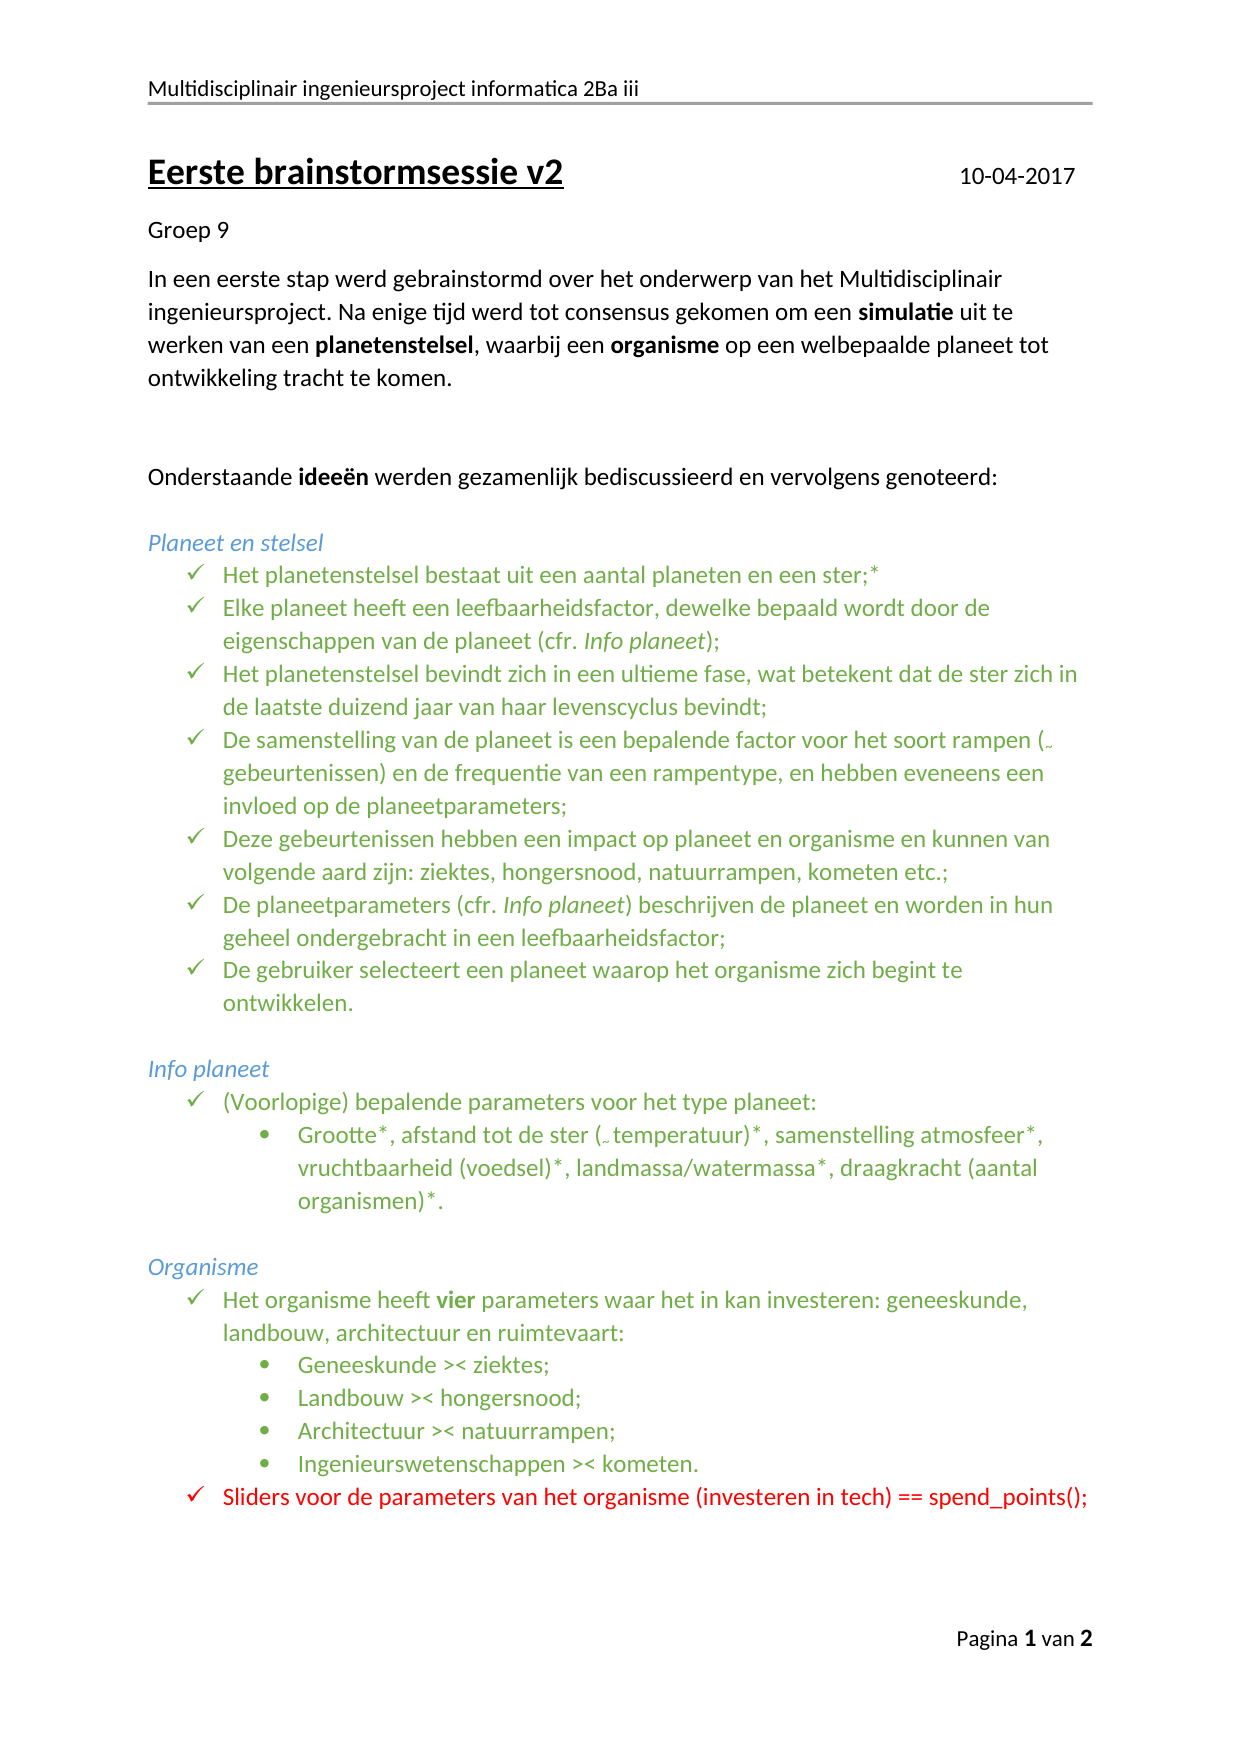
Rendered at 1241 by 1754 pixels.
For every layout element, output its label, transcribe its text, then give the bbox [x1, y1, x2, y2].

list De planeetparameters (cfr. Info planeet) beschrijven de planeet en worden in hun geheel ondergebracht in een leefbaarheidsfactor; [185, 889, 1093, 952]
text In een eerste stap werd gebrainstormd over het onderwerp van het Multidisciplinair ingenieursproject. Na enige tijd werd tot consensus gekomen om een simulatie uit te werken van een planetenstelsel, waarbij een organisme op een welbepaalde planeet tot ontwikkeling tracht te komen. [148, 263, 1093, 393]
text Groep 9 [148, 214, 1093, 244]
list Geneeskunde >< ziektes; [260, 1349, 1093, 1380]
list Het planetenstelsel bevindt zich in een ultieme fase, wat betekent dat de ster zich in de laatste duizend jaar van haar levenscyclus bevindt; [185, 658, 1093, 722]
text Planeet en stelsel [148, 527, 1093, 557]
text Eerste brainstormsessie v2 10-04-2017 [148, 148, 1093, 193]
text Onderstaande ideeën werden gezamenlijk bediscussieerd en vervolgens genoteerd: [148, 461, 1093, 491]
list Het organisme heeft vier parameters waar het in kan investeren: geneeskunde, landbouw, architectuur en ruimtevaart: [185, 1284, 1093, 1347]
list Grootte*, afstand tot de ster (~ temperatuur)*, samenstelling atmosfeer*, vruchtbaarheid (voedsel)*, landmassa/watermassa*, draagkracht (aantal organismen)*. [260, 1119, 1093, 1216]
list Landbouw >< hongersnood; [260, 1382, 1093, 1413]
list Ingenieurswetenschappen >< kometen. [260, 1448, 1093, 1479]
list Elke planeet heeft een leefbaarheidsfactor, dewelke bepaald wordt door de eigenschappen van de planeet (cfr. Info planeet); [185, 592, 1093, 656]
list Het planetenstelsel bestaat uit een aantal planeten en een ster;* [185, 559, 1093, 590]
list (Voorlopige) bepalende parameters voor het type planeet: [185, 1086, 1093, 1117]
text Info planeet [148, 1053, 1093, 1084]
list Sliders voor de parameters van het organisme (investeren in tech) == spend_points(); [185, 1481, 1093, 1512]
list De gebruiker selecteert een planeet waarop het organisme zich begint te ontwikkelen. [185, 954, 1093, 1018]
list Architectuur >< natuurrampen; [260, 1415, 1093, 1446]
list De samenstelling van de planeet is een bepalende factor voor het soort rampen (~ gebeurtenissen) en de frequentie van een rampentype, en hebben eveneens een invloed op de planeetparameters; [185, 724, 1093, 821]
list Deze gebeurtenissen hebben een impact op planeet en organisme en kunnen van volgende aard zijn: ziektes, hongersnood, natuurrampen, kometen etc.; [185, 823, 1093, 886]
text Organisme [148, 1251, 1093, 1281]
